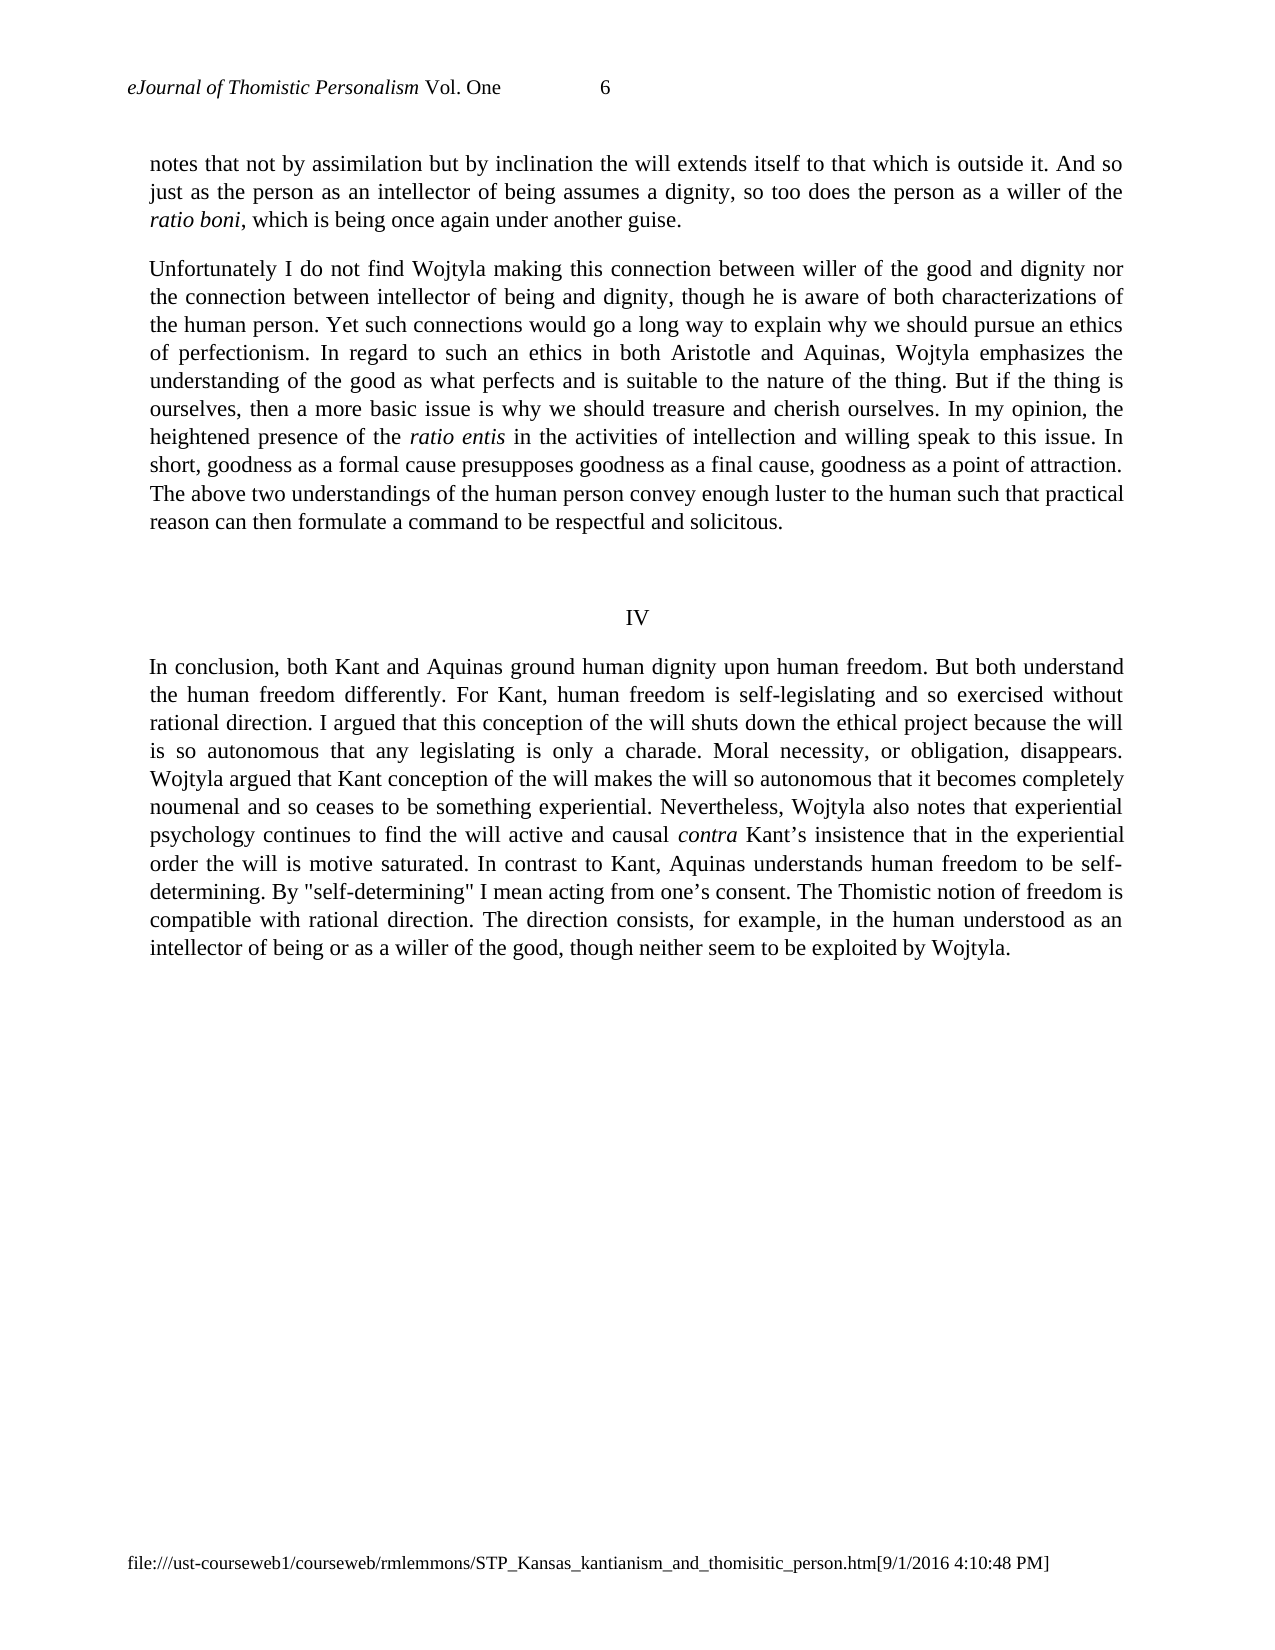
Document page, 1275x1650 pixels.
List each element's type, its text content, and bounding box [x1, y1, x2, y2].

text IV [614, 604, 661, 631]
text Unfortunately I do not find Wojtyla making this connection between willer of the good and dignity nor the connection between intellector of being and dignity, though he is aware of both characterizations of the human person. Yet such connections would go a long way to explain why we should pursue an ethics of perfectionism. In regard to such an ethics in both Aristotle and Aquinas, Wojtyla emphasizes the understanding of the good as what perfects and is suitable to the nature of the thing. But if the thing is ourselves, then a more basic issue is why we should treasure and cherish ourselves. In my opinion, the heightened presence of the ratio entis in the activities of intellection and willing speak to this issue. In short, goodness as a formal cause presupposes goodness as a final cause, goodness as a point of attraction. The above two understandings of the human person convey enough luster to the human such that practical reason can then formulate a command to be respectful and solicitous. [148, 254, 1125, 534]
text In conclusion, both Kant and Aquinas ground human dignity upon human freedom. But both understand the human freedom differently. For Kant, human freedom is self-legislating and so exercised without rational direction. I argued that this conception of the will shuts down the ethical project because the will is so autonomous that any legislating is only a charade. Moral necessity, or obligation, disappears. Wojtyla argued that Kant conception of the will makes the will so autonomous that it becomes completely noumenal and so ceases to be something experiential. Nevertheless, Wojtyla also notes that experiential psychology continues to find the will active and causal contra Kant’s insistence that in the experiential order the will is motive saturated. In contrast to Kant, Aquinas understands human freedom to be self-determining. By "self-determining" I mean acting from one’s consent. The Thomistic notion of freedom is compatible with rational direction. The direction consists, for example, in the human understood as an intellector of being or as a willer of the good, though neither seem to be exploited by Wojtyla. [148, 653, 1125, 960]
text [148, 150, 1125, 233]
